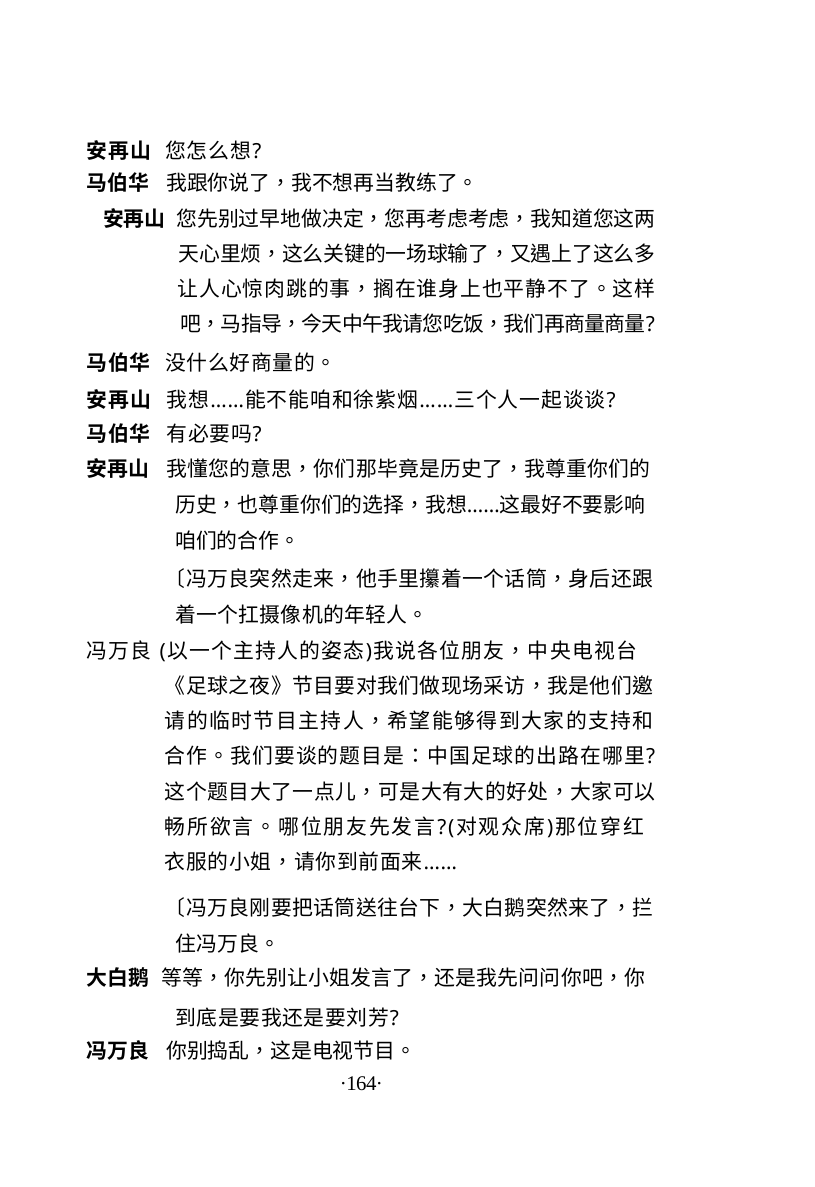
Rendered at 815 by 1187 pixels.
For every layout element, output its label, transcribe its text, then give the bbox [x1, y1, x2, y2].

text 〔冯万良突然走来，他手里攥着一个话筒，身后还跟 着一个扛摄像机的年轻人。 [164, 564, 654, 628]
text 到底是要我还是要刘芳? 冯万良 你别捣乱，这是电视节目。 [87, 1003, 422, 1064]
text 马伯华 我跟你说了，我不想再当教练了。 [87, 169, 692, 195]
text 马伯华 没什么好商量的。 [87, 350, 692, 376]
text 安再山 我懂您的意思，你们那毕竟是历史了，我尊重你们的 历史，也尊重你们的选择，我想……这最好不要影响 咱们的合作。 [87, 454, 656, 554]
text 安再山 您怎么想? [87, 137, 692, 164]
text 大白鹅 等等，你先别让小姐发言了，还是我先问问你吧，你 [87, 965, 692, 991]
text 冯万良 (以一个主持人的姿态)我说各位朋友，中央电视台 《足球之夜》节目要对我们做现场采访，我是他们邀 请的临时节目主持人，希望能够得到大家的支持和 合作。我们要谈的题目是：中国足球的出路在哪里? 这个题目大了一点儿，可是大有大的好处，大家可以 畅所欲言。哪位朋友先发言?(对观众席)那位穿红 衣服的小姐，请你到前面来…… [86, 636, 658, 876]
text 安再山 我想……能不能咱和徐紫烟……三个人一起谈谈? 马伯华 有必要吗? [87, 385, 641, 448]
text 〔冯万良刚要把话筒送往台下，大白鹅突然来了，拦 住冯万良。 [164, 893, 654, 957]
text 安再山 您先别过早地做决定，您再考虑考虑，我知道您这两 天心里烦，这么关键的一场球输了，又遇上了这么多 让人心惊肉跳的事，搁在谁身上也平静不了。这样 吧，马指导，今天中午我请您吃饭，我们再商量商量? [87, 204, 655, 338]
